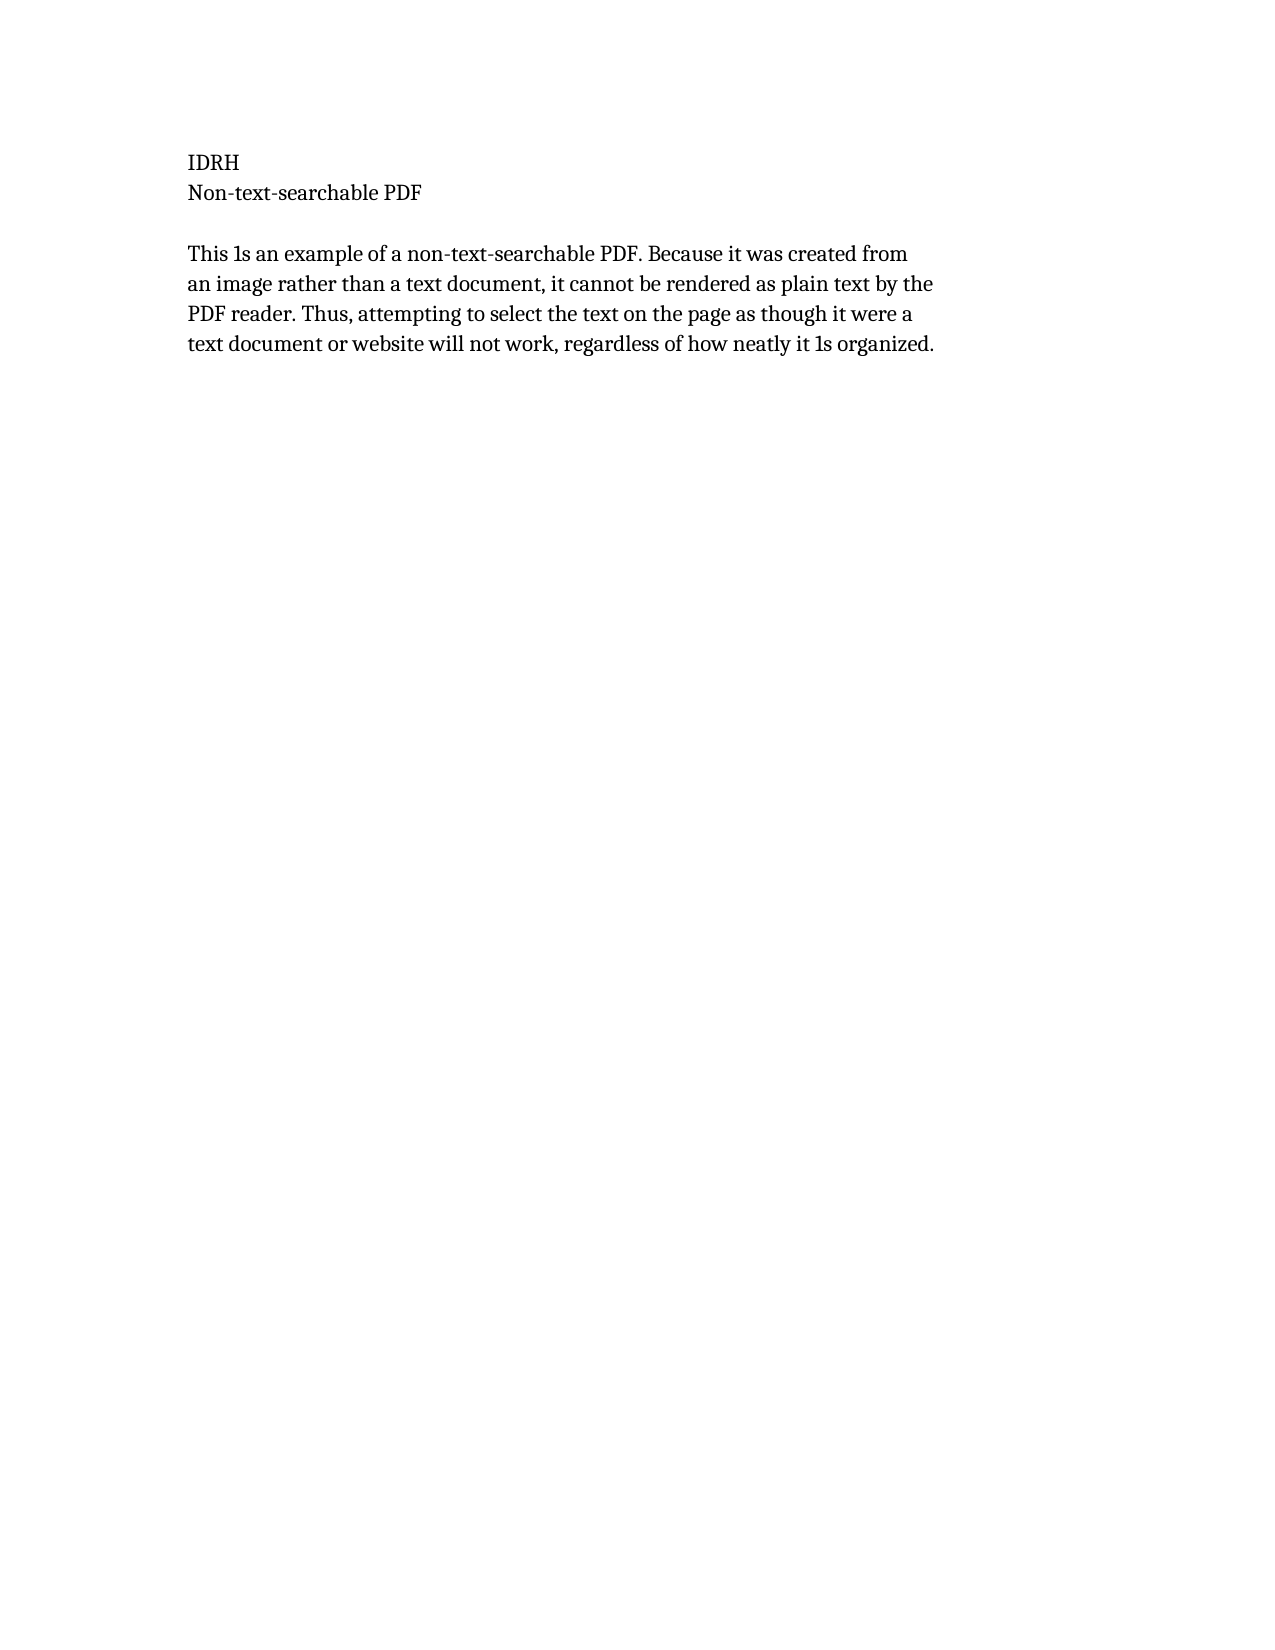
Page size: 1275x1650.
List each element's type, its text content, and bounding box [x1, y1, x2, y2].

text IDRH Non-text-searchable PDF This 1s an example of a non-text-searchable PDF. Because it was created from an image rather than a text document, it cannot be rendered as plain text by the PDF reader. Thus, attempting to select the text on the page as though it were a text document or website will not work, regardless of how neatly it 1s organized. [187, 150, 1087, 388]
